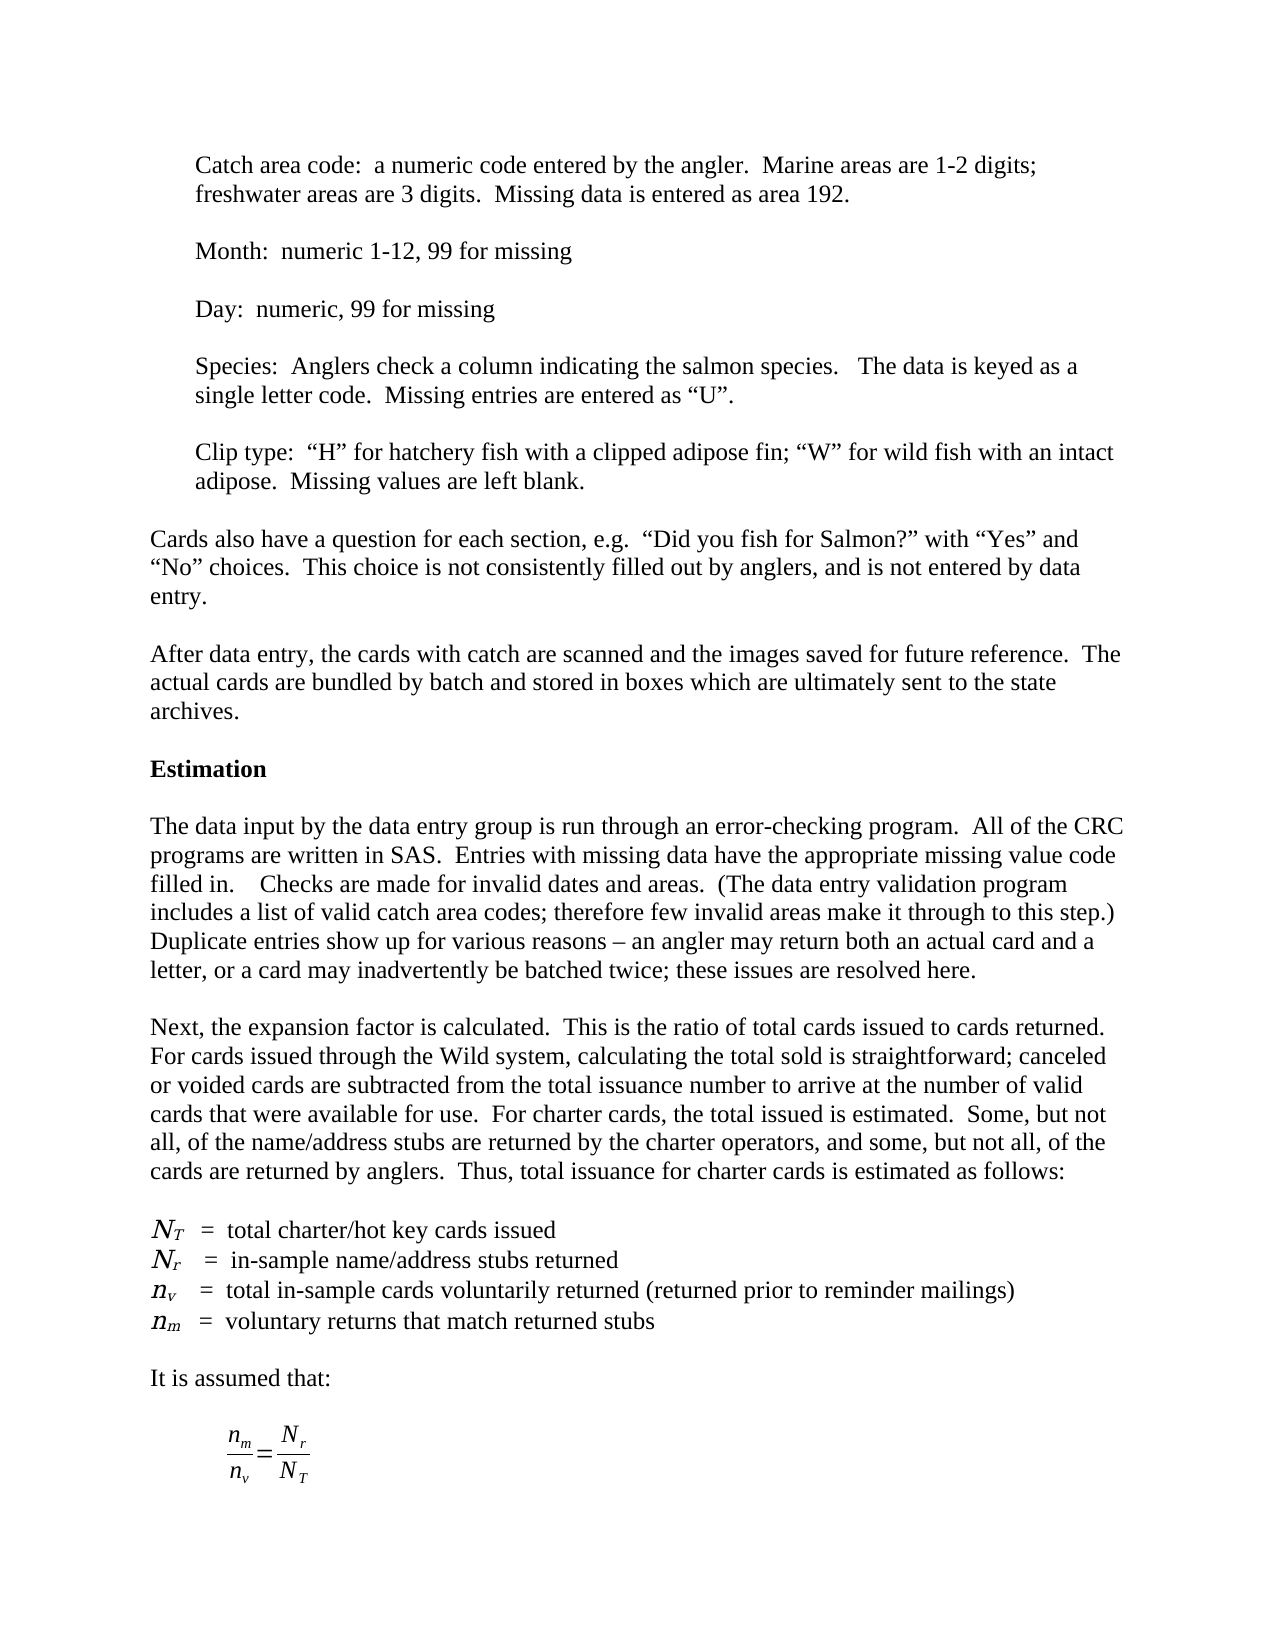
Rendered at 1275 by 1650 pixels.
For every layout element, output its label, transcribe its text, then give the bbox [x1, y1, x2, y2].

text NT = total charter/hot key cards issued [150, 1214, 1125, 1244]
text It is assumed that: [150, 1363, 1125, 1392]
text Catch area code: a numeric code entered by the angler. Marine areas are 1-2 digits; freshwater areas are 3 digits. Missing data is entered as area 192. [195, 150, 1125, 207]
text nm = voluntary returns that match returned stubs [150, 1304, 1125, 1334]
text Clip type: “H” for hatchery fish with a clipped adipose fin; “W” for wild fish with an intact adipose. Missing values are left blank. [195, 437, 1125, 495]
text Next, the expansion factor is calculated. This is the ratio of total cards issued to cards returned. For cards issued through the Wild system, calculating the total sold is straightforward; canceled or voided cards are subtracted from the total issuance number to arrive at the number of valid cards that were available for use. For charter cards, the total issued is estimated. Some, but not all, of the name/address stubs are returned by the charter operators, and some, but not all, of the cards are returned by anglers. Thus, total issuance for charter cards is estimated as follows: [150, 1012, 1125, 1185]
text Day: numeric, 99 for missing [195, 294, 1125, 322]
text The data input by the data entry group is run through an error-checking program. All of the CRC programs are written in SAS. Entries with missing data have the appropriate missing value code filled in. Checks are made for invalid dates and areas. (The data entry validation program includes a list of valid catch area codes; therefore few invalid areas make it through to this step.) Duplicate entries show up for various reasons – an angler may return both an actual card and a letter, or a card may inadvertently be batched twice; these issues are resolved here. [150, 811, 1125, 984]
text nv = total in-sample cards voluntarily returned (returned prior to reminder mailings) [150, 1274, 1125, 1304]
text Species: Anglers check a column indicating the salmon species. The data is keyed as a single letter code. Missing entries are entered as “U”. [195, 351, 1125, 409]
text Cards also have a question for each section, e.g. “Did you fish for Salmon?” with “Yes” and “No” choices. This choice is not consistently filled out by anglers, and is not entered by data entry. [150, 524, 1125, 610]
text Month: numeric 1-12, 99 for missing [195, 236, 1125, 265]
text After data entry, the cards with catch are scanned and the images saved for future reference. The actual cards are bundled by batch and stored in boxes which are ultimately sent to the state archives. [150, 639, 1125, 725]
text Nr = in-sample name/address stubs returned [150, 1244, 1125, 1274]
text Estimation [150, 754, 1125, 782]
